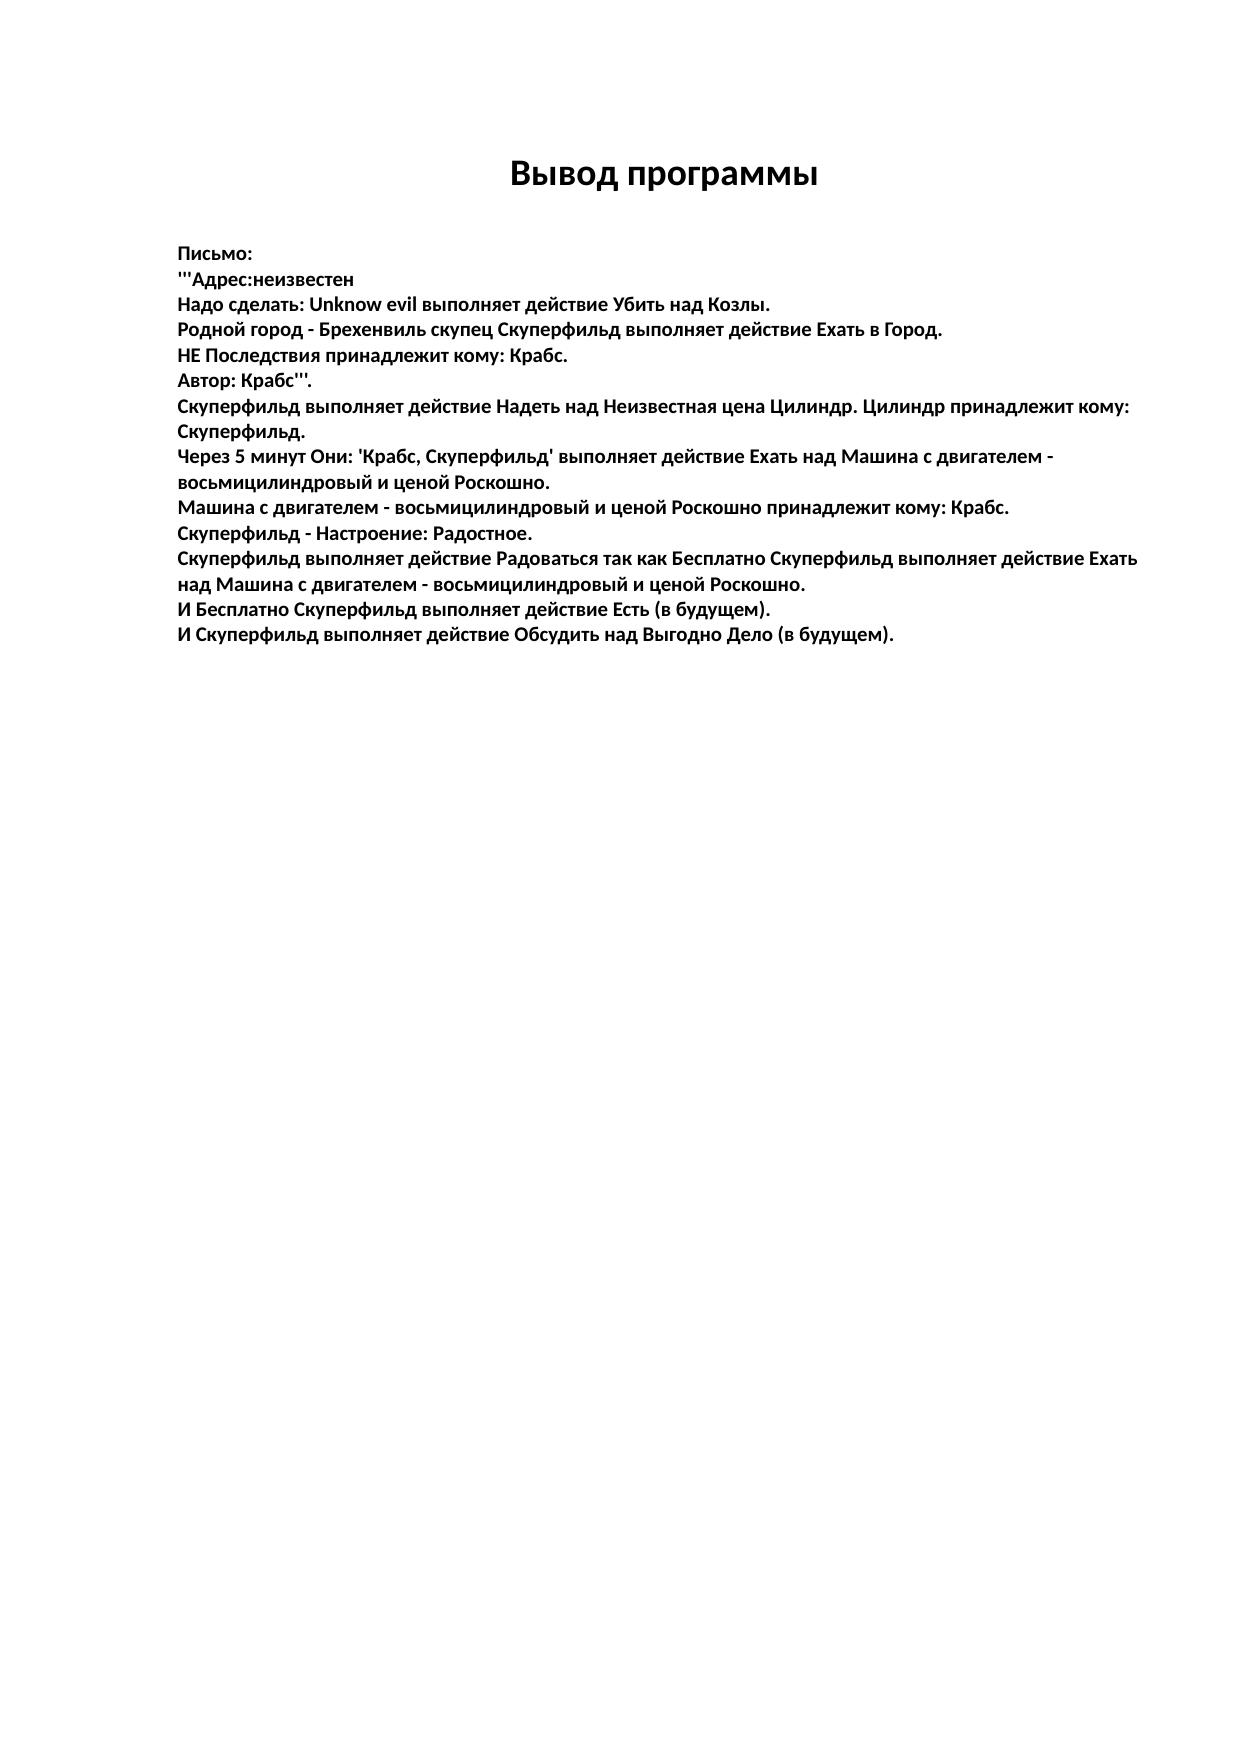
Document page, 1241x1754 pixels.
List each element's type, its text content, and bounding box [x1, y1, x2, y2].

text Автор: Крабс'''. [177, 367, 1152, 393]
text '''Адрес:неизвестен [177, 266, 1152, 291]
text Письмо: [177, 240, 1152, 266]
text Скуперфильд выполняет действие Радоваться так как Бесплатно Скуперфильд выполняет действие Ехать над Машина с двигателем - восьмицилиндровый и ценой Роскошно. [177, 545, 1152, 596]
text И Скуперфильд выполняет действие Обсудить над Выгодно Дело (в будущем). [177, 622, 1152, 647]
text Скуперфильд выполняет действие Надеть над Неизвестная цена Цилиндр. Цилиндр принадлежит кому: Скуперфильд. [177, 393, 1152, 444]
text Машина с двигателем - восьмицилиндровый и ценой Роскошно принадлежит кому: Крабс. [177, 494, 1152, 520]
text Через 5 минут Они: 'Крабс, Скуперфильд' выполняет действие Ехать над Машина с двигателем - восьмицилиндровый и ценой Роскошно. [177, 444, 1152, 494]
text Скуперфильд - Настроение: Радостное. [177, 520, 1152, 545]
text Надо сделать: Unknow evil выполняет действие Убить над Козлы. [177, 291, 1152, 317]
text Вывод программы [177, 149, 1152, 194]
text НЕ Последствия принадлежит кому: Крабс. [177, 342, 1152, 367]
text Родной город - Брехенвиль скупец Скуперфильд выполняет действие Ехать в Город. [177, 317, 1152, 342]
text И Бесплатно Скуперфильд выполняет действие Есть (в будущем). [177, 596, 1152, 622]
